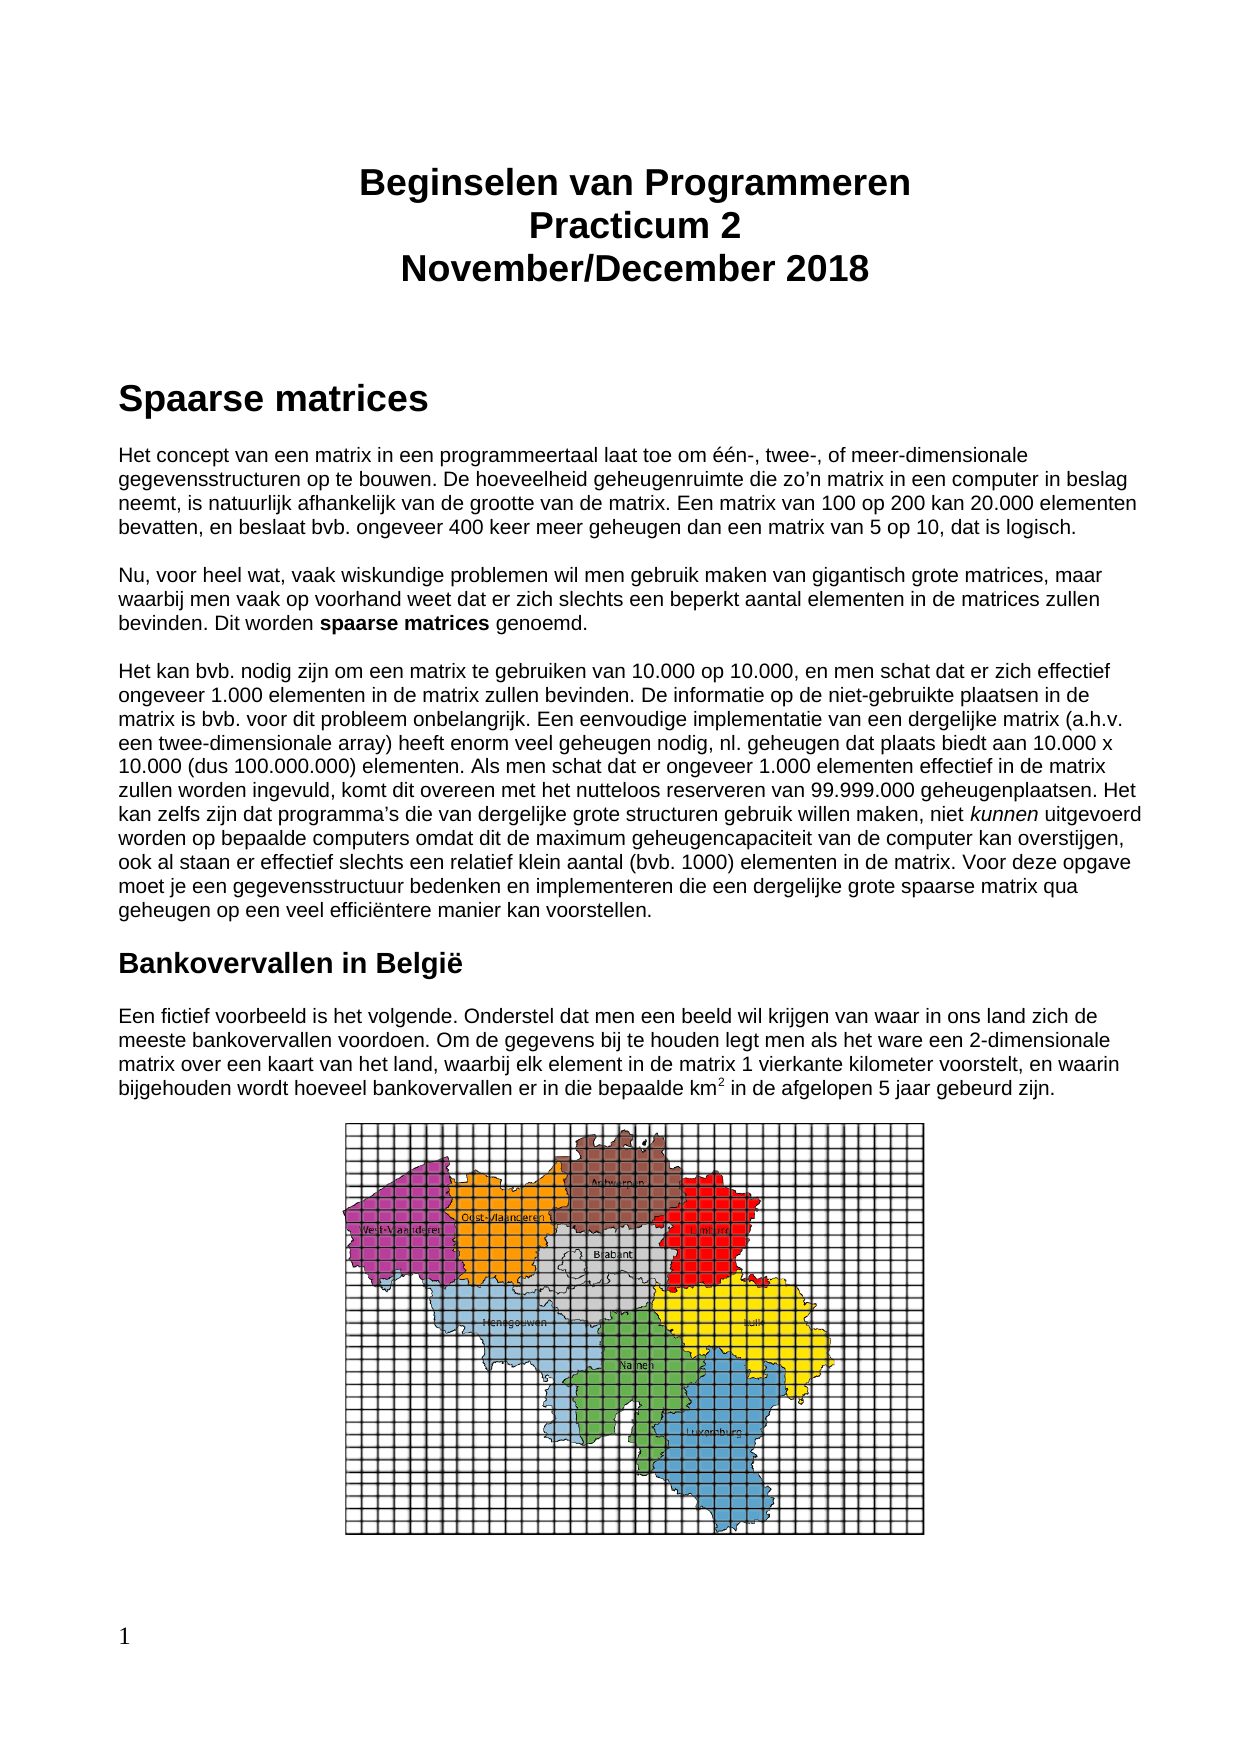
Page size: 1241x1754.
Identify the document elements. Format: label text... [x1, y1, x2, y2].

picture [733, 1374, 745, 1383]
picture [814, 1362, 824, 1370]
picture [669, 1325, 680, 1333]
picture [621, 1312, 631, 1320]
picture [492, 1262, 503, 1271]
picture [492, 1436, 503, 1444]
picture [573, 1474, 583, 1482]
picture [413, 1225, 423, 1233]
picture [638, 1262, 647, 1271]
picture [573, 1176, 583, 1183]
picture [700, 1411, 712, 1420]
picture [830, 1424, 835, 1432]
picture [348, 1325, 359, 1333]
picture [396, 1374, 406, 1383]
picture [605, 1374, 615, 1383]
picture [380, 1287, 391, 1295]
picture [380, 1386, 391, 1395]
picture [556, 1249, 568, 1259]
picture [749, 1213, 761, 1221]
picture [733, 1337, 745, 1345]
picture [589, 1499, 599, 1507]
picture [653, 1523, 664, 1532]
picture [669, 1129, 680, 1134]
picture [781, 1486, 792, 1494]
picture [669, 1188, 680, 1196]
picture [540, 1188, 552, 1196]
picture [669, 1213, 680, 1221]
picture [765, 1486, 776, 1494]
picture [765, 1325, 776, 1333]
picture [429, 1262, 439, 1271]
picture [380, 1325, 391, 1333]
picture [700, 1424, 712, 1432]
picture [605, 1200, 615, 1208]
picture [461, 1129, 471, 1134]
picture [429, 1337, 439, 1345]
picture [445, 1163, 455, 1171]
picture [749, 1225, 761, 1233]
picture [765, 1436, 776, 1444]
picture [573, 1274, 583, 1283]
picture [508, 1424, 520, 1432]
picture [589, 1188, 599, 1196]
picture [669, 1362, 680, 1370]
picture [653, 1176, 664, 1183]
picture [492, 1362, 503, 1370]
picture [765, 1262, 776, 1271]
picture [685, 1150, 696, 1158]
picture [685, 1287, 696, 1295]
picture [621, 1424, 631, 1432]
picture [669, 1511, 680, 1519]
picture [765, 1225, 776, 1233]
picture [700, 1225, 712, 1233]
picture [477, 1300, 487, 1308]
picture [540, 1237, 552, 1246]
picture [716, 1523, 729, 1532]
picture [556, 1486, 568, 1494]
picture [733, 1511, 745, 1519]
picture [573, 1237, 583, 1246]
picture [477, 1362, 487, 1370]
picture [798, 1499, 808, 1507]
picture [638, 1411, 647, 1420]
picture [524, 1462, 536, 1469]
picture [380, 1138, 391, 1146]
picture [605, 1237, 615, 1246]
picture [380, 1523, 391, 1532]
picture [621, 1436, 631, 1444]
picture [589, 1225, 599, 1233]
picture [765, 1399, 776, 1408]
picture [685, 1200, 696, 1208]
picture [573, 1213, 583, 1221]
picture [413, 1486, 423, 1494]
picture [477, 1237, 487, 1246]
picture [364, 1337, 375, 1345]
picture [589, 1462, 599, 1469]
picture [669, 1350, 680, 1358]
picture [508, 1287, 520, 1295]
picture [556, 1424, 568, 1432]
picture [781, 1287, 792, 1295]
picture [749, 1362, 761, 1370]
picture [621, 1511, 631, 1519]
picture [396, 1262, 406, 1271]
picture [733, 1300, 745, 1308]
picture [716, 1300, 729, 1308]
picture [781, 1150, 792, 1158]
picture [733, 1350, 745, 1358]
picture [477, 1287, 487, 1295]
picture [461, 1287, 471, 1295]
picture [524, 1150, 536, 1158]
picture [540, 1225, 552, 1233]
picture [621, 1449, 631, 1457]
picture [508, 1436, 520, 1444]
picture [589, 1411, 599, 1420]
picture [605, 1129, 615, 1134]
picture [621, 1163, 631, 1171]
picture [477, 1486, 487, 1494]
picture [477, 1474, 487, 1482]
picture [396, 1399, 406, 1408]
picture [814, 1436, 824, 1444]
picture [700, 1237, 712, 1246]
picture [556, 1325, 568, 1333]
picture [364, 1150, 375, 1158]
picture [524, 1499, 536, 1507]
picture [653, 1350, 664, 1358]
picture [700, 1499, 712, 1507]
picture [364, 1249, 375, 1259]
picture [638, 1474, 647, 1482]
picture [749, 1386, 761, 1395]
picture [814, 1150, 824, 1158]
picture [461, 1424, 471, 1432]
picture [508, 1188, 520, 1196]
picture [524, 1486, 536, 1494]
picture [669, 1337, 680, 1345]
picture [700, 1386, 712, 1395]
picture [605, 1138, 615, 1146]
picture [573, 1200, 583, 1208]
picture [461, 1200, 471, 1208]
picture [830, 1362, 835, 1370]
picture [461, 1274, 471, 1283]
picture [830, 1249, 835, 1259]
picture [364, 1300, 375, 1308]
picture [477, 1312, 487, 1320]
picture [413, 1325, 423, 1333]
picture [638, 1511, 647, 1519]
picture [524, 1474, 536, 1482]
picture [669, 1523, 680, 1532]
picture [621, 1225, 631, 1233]
picture [556, 1337, 568, 1345]
picture [413, 1150, 423, 1158]
picture [685, 1449, 696, 1457]
picture [477, 1249, 487, 1259]
picture [605, 1499, 615, 1507]
picture [445, 1424, 455, 1432]
picture [781, 1249, 792, 1259]
picture [621, 1350, 631, 1358]
picture [492, 1474, 503, 1482]
picture [669, 1225, 680, 1233]
picture [524, 1386, 536, 1395]
picture [700, 1129, 712, 1134]
picture [798, 1312, 808, 1320]
picture [429, 1350, 439, 1358]
picture [492, 1176, 503, 1183]
picture [798, 1462, 808, 1469]
picture [445, 1213, 455, 1221]
picture [556, 1511, 568, 1519]
picture [605, 1337, 615, 1345]
text Nu, voor heel wat, vaak wiskundige problemen wil men gebruik maken van gigantisch grote matrices, maar waarbij men vaak op voorhand weet dat er zich slechts een beperkt aantal elementen in de matrices zullen bevinden. Dit worden spaarse matrices genoemd. [118, 563, 1152, 634]
picture [765, 1312, 776, 1320]
picture [765, 1337, 776, 1345]
picture [669, 1138, 680, 1146]
picture [524, 1249, 536, 1259]
picture [396, 1163, 406, 1171]
picture [733, 1474, 745, 1482]
picture [573, 1138, 583, 1146]
picture [461, 1350, 471, 1358]
picture [621, 1287, 631, 1295]
picture [445, 1436, 455, 1444]
picture [348, 1374, 359, 1383]
picture [540, 1176, 552, 1183]
picture [364, 1449, 375, 1457]
picture [508, 1150, 520, 1158]
picture [396, 1411, 406, 1420]
picture [364, 1312, 375, 1320]
picture [765, 1474, 776, 1482]
picture [477, 1424, 487, 1432]
picture [716, 1436, 729, 1444]
picture [540, 1462, 552, 1469]
picture [396, 1350, 406, 1358]
picture [638, 1129, 647, 1134]
picture [781, 1362, 792, 1370]
picture [685, 1399, 696, 1408]
picture [348, 1511, 359, 1519]
picture [700, 1374, 712, 1383]
picture [508, 1312, 520, 1320]
picture [589, 1274, 599, 1283]
picture [669, 1399, 680, 1408]
picture [492, 1237, 503, 1246]
picture [413, 1474, 423, 1482]
picture [749, 1424, 761, 1432]
picture [605, 1325, 615, 1333]
picture [798, 1523, 808, 1532]
picture [653, 1213, 664, 1221]
picture [685, 1129, 696, 1134]
picture [380, 1176, 391, 1183]
picture [605, 1449, 615, 1457]
picture [653, 1462, 664, 1469]
picture [445, 1300, 455, 1308]
picture [540, 1337, 552, 1345]
picture [396, 1138, 406, 1146]
text Een fictief voorbeeld is het volgende. Onderstel dat men een beeld wil krijgen van waar in ons land zich de meeste bankovervallen voordoen. Om de gegevens bij te houden legt men als het ware een 2-dimensionale matrix over een kaart van het land, waarbij elk element in de matrix 1 vierkante kilometer voorstelt, en waarin bijgehouden wordt hoeveel bankovervallen er in die bepaalde km2 in de afgelopen 5 jaar gebeurd zijn. [118, 1003, 1152, 1099]
picture [445, 1362, 455, 1370]
picture [638, 1325, 647, 1333]
picture [716, 1486, 729, 1494]
picture [685, 1386, 696, 1395]
picture [765, 1150, 776, 1158]
picture [461, 1262, 471, 1271]
picture [556, 1462, 568, 1469]
picture [524, 1300, 536, 1308]
picture [461, 1225, 471, 1233]
picture [814, 1129, 824, 1134]
picture [477, 1523, 487, 1532]
picture [429, 1462, 439, 1469]
picture [524, 1129, 536, 1134]
picture [700, 1325, 712, 1333]
picture [556, 1176, 568, 1183]
picture [508, 1249, 520, 1259]
picture [716, 1176, 729, 1183]
picture [621, 1486, 631, 1494]
picture [621, 1176, 631, 1183]
picture [524, 1163, 536, 1171]
picture [556, 1312, 568, 1320]
picture [445, 1474, 455, 1482]
picture [589, 1325, 599, 1333]
picture [492, 1287, 503, 1295]
picture [492, 1188, 503, 1196]
picture [733, 1499, 745, 1507]
picture [653, 1129, 664, 1134]
picture [749, 1449, 761, 1457]
picture [573, 1287, 583, 1295]
picture [461, 1237, 471, 1246]
picture [573, 1188, 583, 1196]
picture [589, 1129, 599, 1134]
picture [445, 1399, 455, 1408]
picture [605, 1486, 615, 1494]
picture [830, 1337, 835, 1345]
picture [749, 1474, 761, 1482]
picture [765, 1129, 776, 1134]
picture [461, 1138, 471, 1146]
picture [348, 1462, 359, 1469]
picture [814, 1424, 824, 1432]
picture [638, 1150, 647, 1158]
picture [573, 1300, 583, 1308]
picture [413, 1237, 423, 1246]
picture [413, 1262, 423, 1271]
picture [524, 1237, 536, 1246]
picture [814, 1337, 824, 1345]
picture [380, 1249, 391, 1259]
picture [814, 1411, 824, 1420]
picture [540, 1200, 552, 1208]
picture [781, 1424, 792, 1432]
picture [508, 1300, 520, 1308]
picture [445, 1386, 455, 1395]
picture [380, 1129, 391, 1134]
picture [540, 1374, 552, 1383]
picture [589, 1337, 599, 1345]
picture [508, 1176, 520, 1183]
picture [396, 1386, 406, 1395]
picture [461, 1486, 471, 1494]
picture [477, 1262, 487, 1271]
picture [653, 1200, 664, 1208]
picture [700, 1300, 712, 1308]
picture [685, 1237, 696, 1246]
picture [653, 1188, 664, 1196]
picture [348, 1474, 359, 1482]
picture [716, 1213, 729, 1221]
picture [638, 1163, 647, 1171]
picture [669, 1300, 680, 1308]
picture [653, 1150, 664, 1158]
picture [429, 1362, 439, 1370]
picture [621, 1274, 631, 1283]
picture [364, 1411, 375, 1420]
picture [653, 1424, 664, 1432]
picture [700, 1274, 712, 1283]
picture [477, 1511, 487, 1519]
picture [830, 1300, 835, 1308]
picture [540, 1411, 552, 1420]
picture [348, 1237, 359, 1246]
picture [413, 1523, 423, 1532]
picture [573, 1350, 583, 1358]
picture [765, 1237, 776, 1246]
picture [429, 1225, 439, 1233]
picture [830, 1150, 835, 1158]
picture [348, 1337, 359, 1345]
picture [524, 1399, 536, 1408]
picture [685, 1424, 696, 1432]
picture [589, 1436, 599, 1444]
picture [396, 1362, 406, 1370]
picture [364, 1436, 375, 1444]
picture [781, 1499, 792, 1507]
picture [798, 1486, 808, 1494]
picture [814, 1312, 824, 1320]
picture [492, 1462, 503, 1469]
picture [700, 1511, 712, 1519]
picture [700, 1474, 712, 1482]
picture [461, 1213, 471, 1221]
picture [461, 1188, 471, 1196]
picture [621, 1523, 631, 1532]
picture [733, 1436, 745, 1444]
picture [413, 1300, 423, 1308]
picture [781, 1188, 792, 1196]
picture [573, 1337, 583, 1345]
picture [508, 1163, 520, 1171]
picture [573, 1225, 583, 1233]
picture [429, 1274, 439, 1283]
picture [348, 1449, 359, 1457]
picture [492, 1200, 503, 1208]
picture [540, 1163, 552, 1171]
picture [830, 1262, 835, 1271]
picture [700, 1249, 712, 1259]
picture [733, 1176, 745, 1183]
picture [781, 1176, 792, 1183]
picture [396, 1436, 406, 1444]
picture [348, 1213, 359, 1221]
picture [669, 1249, 680, 1259]
picture [380, 1436, 391, 1444]
picture [364, 1200, 375, 1208]
picture [605, 1411, 615, 1420]
picture [669, 1237, 680, 1246]
picture [798, 1325, 808, 1333]
picture [445, 1150, 455, 1158]
picture [669, 1163, 680, 1171]
picture [830, 1325, 835, 1333]
picture [653, 1474, 664, 1482]
picture [605, 1274, 615, 1283]
text Practicum 2 [118, 203, 1152, 246]
picture [749, 1325, 761, 1333]
picture [445, 1287, 455, 1295]
picture [396, 1499, 406, 1507]
picture [573, 1249, 583, 1259]
picture [605, 1312, 615, 1320]
picture [364, 1486, 375, 1494]
picture [733, 1312, 745, 1320]
picture [830, 1436, 835, 1444]
picture [396, 1249, 406, 1259]
picture [508, 1237, 520, 1246]
picture [716, 1225, 729, 1233]
picture [573, 1436, 583, 1444]
picture [508, 1462, 520, 1469]
picture [700, 1523, 712, 1532]
picture [429, 1249, 439, 1259]
picture [429, 1449, 439, 1457]
picture [429, 1399, 439, 1408]
picture [492, 1150, 503, 1158]
picture [653, 1436, 664, 1444]
picture [638, 1337, 647, 1345]
picture [380, 1274, 391, 1283]
picture [716, 1424, 729, 1432]
picture [396, 1287, 406, 1295]
picture [830, 1474, 835, 1482]
picture [621, 1150, 631, 1158]
picture [348, 1175, 359, 1183]
picture [716, 1200, 729, 1208]
picture [396, 1312, 406, 1320]
picture [413, 1511, 423, 1519]
picture [638, 1225, 647, 1233]
picture [669, 1150, 680, 1158]
picture [413, 1462, 423, 1469]
picture [765, 1374, 776, 1383]
picture [364, 1386, 375, 1395]
picture [830, 1449, 835, 1457]
picture [621, 1213, 631, 1221]
picture [445, 1138, 455, 1146]
picture [461, 1176, 471, 1183]
picture [540, 1262, 552, 1271]
picture [477, 1350, 487, 1358]
picture [685, 1462, 696, 1469]
picture [348, 1399, 359, 1408]
picture [814, 1523, 824, 1532]
picture [700, 1462, 712, 1469]
text Het concept van een matrix in een programmeertaal laat toe om één-, twee-, of meer-dimensionale gegevensstructuren op te bouwen. De hoeveelheid geheugenruimte die zo’n matrix in een computer in beslag neemt, is natuurlijk afhankelijk van de grootte van de matrix. Een matrix van 100 op 200 kan 20.000 elementen bevatten, en beslaat bvb. ongeveer 400 keer meer geheugen dan een matrix van 5 op 10, dat is logisch. [118, 443, 1152, 539]
picture [830, 1523, 835, 1532]
picture [429, 1287, 439, 1295]
picture [348, 1225, 359, 1233]
picture [524, 1287, 536, 1295]
picture [749, 1436, 761, 1444]
picture [830, 1386, 835, 1395]
picture [733, 1523, 745, 1532]
picture [605, 1150, 615, 1158]
picture [798, 1287, 808, 1295]
picture [380, 1337, 391, 1345]
picture [716, 1262, 729, 1271]
picture [364, 1511, 375, 1519]
picture [556, 1150, 568, 1158]
picture [749, 1138, 761, 1146]
picture [685, 1213, 696, 1221]
picture [716, 1411, 729, 1420]
picture [798, 1449, 808, 1457]
picture [524, 1274, 536, 1283]
picture [540, 1287, 552, 1295]
picture [814, 1499, 824, 1507]
picture [380, 1462, 391, 1469]
picture [364, 1213, 375, 1221]
picture [733, 1411, 745, 1420]
picture [638, 1374, 647, 1383]
picture [798, 1237, 808, 1246]
picture [765, 1449, 776, 1457]
picture [669, 1374, 680, 1383]
picture [814, 1287, 824, 1295]
picture [621, 1399, 631, 1408]
text Het kan bvb. nodig zijn om een matrix te gebruiken van 10.000 op 10.000, en men schat dat er zich effectief ongeveer 1.000 elementen in de matrix zullen bevinden. De informatie op de niet-gebruikte plaatsen in de matrix is bvb. voor dit probleem onbelangrijk. Een eenvoudige implementatie van een dergelijke matrix (a.h.v. een twee-dimensionale array) heeft enorm veel geheugen nodig, nl. geheugen dat plaats biedt aan 10.000 x 10.000 (dus 100.000.000) elementen. Als men schat dat er ongeveer 1.000 elementen effectief in de matrix zullen worden ingevuld, komt dit overeen met het nutteloos reserveren van 99.999.000 geheugenplaatsen. Het kan zelfs zijn dat programma’s die van dergelijke grote structuren gebruik willen maken, niet kunnen uitgevoerd worden op bepaalde computers omdat dit de maximum geheugencapaciteit van de computer kan overstijgen, ook al staan er effectief slechts een relatief klein aantal (bvb. 1000) elementen in de matrix. Voor deze opgave moet je een gegevensstructuur bedenken en implementeren die een dergelijke grote spaarse matrix qua geheugen op een veel efficiëntere manier kan voorstellen. [118, 658, 1152, 922]
picture [685, 1411, 696, 1420]
picture [749, 1287, 761, 1295]
picture [798, 1374, 808, 1383]
picture [653, 1312, 664, 1320]
picture [348, 1312, 359, 1320]
picture [638, 1300, 647, 1308]
picture [573, 1462, 583, 1469]
picture [814, 1300, 824, 1308]
picture [589, 1287, 599, 1295]
picture [413, 1200, 423, 1208]
picture [380, 1262, 391, 1271]
picture [749, 1411, 761, 1420]
picture [781, 1163, 792, 1171]
picture [524, 1213, 536, 1221]
picture [621, 1499, 631, 1507]
picture [445, 1523, 455, 1532]
picture [508, 1362, 520, 1370]
picture [445, 1325, 455, 1333]
picture [396, 1486, 406, 1494]
picture [540, 1436, 552, 1444]
picture [429, 1213, 439, 1221]
picture [380, 1163, 391, 1171]
picture [814, 1188, 824, 1196]
picture [798, 1436, 808, 1444]
picture [733, 1386, 745, 1395]
picture [830, 1188, 835, 1196]
picture [508, 1474, 520, 1482]
picture [589, 1386, 599, 1395]
picture [429, 1237, 439, 1246]
picture [653, 1337, 664, 1345]
picture [477, 1163, 487, 1171]
picture [765, 1188, 776, 1196]
picture [573, 1523, 583, 1532]
picture [669, 1436, 680, 1444]
picture [749, 1237, 761, 1246]
picture [396, 1176, 406, 1183]
picture [556, 1399, 568, 1408]
picture [492, 1350, 503, 1358]
picture [733, 1462, 745, 1469]
picture [716, 1350, 729, 1358]
picture [781, 1300, 792, 1308]
picture [589, 1474, 599, 1482]
picture [556, 1262, 568, 1271]
picture [765, 1386, 776, 1395]
picture [765, 1499, 776, 1507]
picture [798, 1163, 808, 1171]
picture [749, 1399, 761, 1408]
picture [669, 1499, 680, 1507]
picture [477, 1374, 487, 1383]
picture [540, 1486, 552, 1494]
picture [396, 1511, 406, 1519]
picture [749, 1486, 761, 1494]
picture [638, 1523, 647, 1532]
picture [508, 1523, 520, 1532]
picture [621, 1138, 631, 1146]
picture [669, 1449, 680, 1457]
picture [508, 1213, 520, 1221]
picture [348, 1249, 359, 1259]
picture [556, 1350, 568, 1358]
picture [396, 1462, 406, 1469]
picture [477, 1449, 487, 1457]
picture [814, 1511, 824, 1519]
picture [700, 1287, 712, 1295]
picture [524, 1138, 536, 1146]
picture [749, 1176, 761, 1183]
picture [508, 1374, 520, 1383]
picture [685, 1176, 696, 1183]
picture [733, 1449, 745, 1457]
picture [413, 1449, 423, 1457]
picture [348, 1138, 359, 1146]
picture [364, 1462, 375, 1469]
text Spaarse matrices [118, 376, 1152, 419]
picture [621, 1249, 631, 1259]
picture [685, 1249, 696, 1259]
picture [830, 1237, 835, 1246]
picture [413, 1138, 423, 1146]
picture [781, 1200, 792, 1208]
picture [765, 1511, 776, 1519]
picture [685, 1138, 696, 1146]
picture [830, 1312, 835, 1320]
picture [700, 1176, 712, 1183]
picture [364, 1424, 375, 1432]
picture [492, 1312, 503, 1320]
picture [364, 1163, 375, 1171]
picture [413, 1287, 423, 1295]
picture [540, 1350, 552, 1358]
picture [621, 1188, 631, 1196]
picture [348, 1129, 359, 1134]
picture [461, 1499, 471, 1507]
picture [638, 1436, 647, 1444]
picture [461, 1436, 471, 1444]
picture [573, 1374, 583, 1383]
picture [396, 1337, 406, 1345]
picture [830, 1163, 835, 1171]
picture [733, 1138, 745, 1146]
picture [830, 1225, 835, 1233]
picture [461, 1325, 471, 1333]
picture [380, 1411, 391, 1420]
picture [685, 1350, 696, 1358]
picture [556, 1523, 568, 1532]
picture [573, 1386, 583, 1395]
picture [492, 1138, 503, 1146]
picture [524, 1176, 536, 1183]
picture [733, 1424, 745, 1432]
picture [685, 1499, 696, 1507]
picture [573, 1486, 583, 1494]
picture [716, 1399, 729, 1408]
picture [781, 1436, 792, 1444]
picture [445, 1486, 455, 1494]
picture [396, 1129, 406, 1134]
picture [765, 1213, 776, 1221]
picture [765, 1138, 776, 1146]
picture [669, 1312, 680, 1320]
picture [540, 1499, 552, 1507]
picture [733, 1213, 745, 1221]
picture [540, 1129, 552, 1134]
picture [733, 1287, 745, 1295]
picture [540, 1138, 552, 1146]
picture [364, 1262, 375, 1271]
picture [556, 1188, 568, 1196]
text November/December 2018 [118, 246, 1152, 289]
picture [492, 1523, 503, 1532]
picture [814, 1225, 824, 1233]
picture [781, 1449, 792, 1457]
picture [621, 1386, 631, 1395]
picture [429, 1300, 439, 1308]
picture [700, 1138, 712, 1146]
picture [605, 1399, 615, 1408]
picture [589, 1449, 599, 1457]
picture [556, 1449, 568, 1457]
picture [573, 1411, 583, 1420]
picture [814, 1138, 824, 1146]
picture [781, 1213, 792, 1221]
picture [445, 1312, 455, 1320]
picture [814, 1399, 824, 1408]
picture [461, 1449, 471, 1457]
picture [429, 1436, 439, 1444]
picture [669, 1411, 680, 1420]
picture [429, 1386, 439, 1395]
picture [814, 1274, 824, 1283]
picture [461, 1300, 471, 1308]
picture [798, 1350, 808, 1358]
picture [830, 1399, 835, 1408]
picture [429, 1411, 439, 1420]
picture [429, 1424, 439, 1432]
picture [524, 1424, 536, 1432]
picture [492, 1337, 503, 1345]
picture [573, 1424, 583, 1432]
picture [556, 1474, 568, 1482]
picture [477, 1200, 487, 1208]
picture [364, 1176, 375, 1183]
picture [364, 1129, 375, 1134]
picture [413, 1213, 423, 1221]
picture [638, 1138, 647, 1146]
picture [540, 1449, 552, 1457]
picture [638, 1386, 647, 1395]
picture [492, 1300, 503, 1308]
picture [524, 1436, 536, 1444]
picture [638, 1249, 647, 1259]
picture [685, 1325, 696, 1333]
picture [814, 1462, 824, 1469]
picture [380, 1150, 391, 1158]
picture [508, 1262, 520, 1271]
picture [492, 1411, 503, 1420]
picture [348, 1436, 359, 1444]
picture [685, 1225, 696, 1233]
picture [716, 1287, 729, 1295]
picture [749, 1499, 761, 1507]
picture [798, 1138, 808, 1146]
picture [477, 1386, 487, 1395]
picture [364, 1287, 375, 1295]
picture [429, 1129, 439, 1134]
picture [605, 1225, 615, 1233]
picture [524, 1511, 536, 1519]
picture [396, 1474, 406, 1482]
picture [556, 1362, 568, 1370]
picture [589, 1399, 599, 1408]
picture [396, 1300, 406, 1308]
picture [396, 1225, 406, 1233]
picture [621, 1300, 631, 1308]
picture [638, 1213, 647, 1221]
picture [540, 1249, 552, 1259]
picture [477, 1138, 487, 1146]
picture [477, 1176, 487, 1183]
picture [573, 1511, 583, 1519]
picture [413, 1188, 423, 1196]
picture [573, 1362, 583, 1370]
picture [814, 1200, 824, 1208]
picture [380, 1312, 391, 1320]
picture [653, 1287, 664, 1295]
picture [429, 1499, 439, 1507]
picture [798, 1150, 808, 1158]
picture [700, 1200, 712, 1208]
picture [605, 1511, 615, 1519]
picture [445, 1188, 455, 1196]
picture [589, 1300, 599, 1308]
picture [508, 1350, 520, 1358]
picture [685, 1312, 696, 1320]
picture [573, 1163, 583, 1171]
picture [445, 1374, 455, 1383]
picture [605, 1188, 615, 1196]
picture [540, 1424, 552, 1432]
picture [700, 1350, 712, 1358]
picture [364, 1188, 375, 1196]
picture [556, 1300, 568, 1308]
picture [716, 1237, 729, 1246]
picture [765, 1249, 776, 1259]
picture [781, 1129, 792, 1134]
picture [429, 1486, 439, 1494]
picture [733, 1262, 745, 1271]
picture [492, 1163, 503, 1171]
picture [413, 1350, 423, 1358]
picture [364, 1138, 375, 1146]
picture [348, 1163, 359, 1171]
picture [749, 1262, 761, 1271]
picture [733, 1129, 745, 1134]
picture [524, 1188, 536, 1196]
picture [429, 1474, 439, 1482]
picture [364, 1399, 375, 1408]
picture [653, 1511, 664, 1519]
picture [492, 1399, 503, 1408]
picture [445, 1499, 455, 1507]
picture [653, 1399, 664, 1408]
picture [413, 1249, 423, 1259]
picture [380, 1499, 391, 1507]
picture [638, 1362, 647, 1370]
picture [765, 1362, 776, 1370]
picture [653, 1362, 664, 1370]
picture [733, 1163, 745, 1171]
picture [621, 1325, 631, 1333]
picture [445, 1237, 455, 1246]
picture [798, 1337, 808, 1345]
picture [492, 1424, 503, 1432]
picture [461, 1511, 471, 1519]
picture [508, 1225, 520, 1233]
picture [749, 1350, 761, 1358]
picture [540, 1511, 552, 1519]
picture [653, 1374, 664, 1383]
picture [508, 1411, 520, 1420]
picture [814, 1486, 824, 1494]
picture [429, 1325, 439, 1333]
picture [413, 1436, 423, 1444]
picture [540, 1386, 552, 1395]
picture [573, 1262, 583, 1271]
picture [638, 1424, 647, 1432]
picture [716, 1462, 729, 1469]
picture [685, 1511, 696, 1519]
picture [429, 1150, 439, 1158]
picture [700, 1362, 712, 1370]
picture [492, 1511, 503, 1519]
picture [508, 1399, 520, 1408]
picture [556, 1163, 568, 1171]
picture [669, 1386, 680, 1395]
picture [429, 1163, 439, 1171]
picture [573, 1499, 583, 1507]
picture [638, 1237, 647, 1246]
picture [653, 1225, 664, 1233]
picture [621, 1411, 631, 1420]
picture [733, 1362, 745, 1370]
picture [685, 1436, 696, 1444]
picture [781, 1474, 792, 1482]
picture [413, 1176, 423, 1183]
picture [348, 1424, 359, 1432]
picture [830, 1350, 835, 1358]
picture [524, 1350, 536, 1358]
picture [477, 1274, 487, 1283]
picture [364, 1225, 375, 1233]
picture [653, 1138, 664, 1146]
picture [749, 1300, 761, 1308]
picture [638, 1462, 647, 1469]
picture [781, 1386, 792, 1395]
picture [524, 1374, 536, 1383]
picture [589, 1486, 599, 1494]
picture [669, 1486, 680, 1494]
picture [492, 1486, 503, 1494]
picture [477, 1213, 487, 1221]
picture [429, 1200, 439, 1208]
picture [461, 1374, 471, 1383]
picture [461, 1249, 471, 1259]
picture [653, 1274, 664, 1283]
picture [605, 1436, 615, 1444]
picture [556, 1129, 568, 1134]
picture [477, 1129, 487, 1134]
picture [573, 1129, 583, 1134]
picture [556, 1287, 568, 1295]
picture [669, 1287, 680, 1295]
picture [445, 1411, 455, 1420]
picture [749, 1337, 761, 1345]
picture [508, 1337, 520, 1345]
picture [638, 1499, 647, 1507]
picture [798, 1362, 808, 1370]
picture [798, 1213, 808, 1221]
picture [461, 1312, 471, 1320]
picture [413, 1499, 423, 1507]
picture [814, 1374, 824, 1383]
picture [429, 1511, 439, 1519]
picture [716, 1499, 729, 1507]
picture [573, 1325, 583, 1333]
picture [716, 1337, 729, 1345]
picture [364, 1350, 375, 1358]
picture [669, 1176, 680, 1183]
picture [429, 1523, 439, 1532]
picture [781, 1237, 792, 1246]
picture [716, 1374, 729, 1383]
picture [524, 1312, 536, 1320]
picture [781, 1225, 792, 1233]
picture [733, 1249, 745, 1259]
picture [814, 1350, 824, 1358]
picture [477, 1436, 487, 1444]
picture [621, 1474, 631, 1482]
picture [700, 1337, 712, 1345]
picture [749, 1523, 761, 1532]
picture [605, 1300, 615, 1308]
picture [716, 1449, 729, 1457]
picture [781, 1325, 792, 1333]
picture [700, 1163, 712, 1171]
picture [445, 1249, 455, 1259]
picture [830, 1486, 835, 1494]
picture [556, 1225, 568, 1233]
picture [653, 1486, 664, 1494]
picture [461, 1523, 471, 1532]
picture [348, 1499, 359, 1507]
picture [749, 1188, 761, 1196]
picture [413, 1411, 423, 1420]
picture [749, 1249, 761, 1259]
picture [638, 1399, 647, 1408]
picture [814, 1474, 824, 1482]
picture [605, 1213, 615, 1221]
picture [814, 1249, 824, 1259]
picture [508, 1138, 520, 1146]
picture [781, 1262, 792, 1271]
picture [492, 1274, 503, 1283]
picture [380, 1200, 391, 1208]
picture [798, 1274, 808, 1283]
picture [477, 1411, 487, 1420]
picture [492, 1213, 503, 1221]
picture [508, 1386, 520, 1395]
picture [716, 1386, 729, 1395]
picture [605, 1462, 615, 1469]
picture [380, 1511, 391, 1519]
picture [621, 1237, 631, 1246]
picture [749, 1312, 761, 1320]
picture [589, 1424, 599, 1432]
picture [445, 1350, 455, 1358]
picture [700, 1262, 712, 1271]
picture [445, 1274, 455, 1283]
picture [733, 1325, 745, 1333]
picture [524, 1337, 536, 1345]
picture [477, 1225, 487, 1233]
picture [716, 1474, 729, 1482]
picture [413, 1374, 423, 1383]
picture [429, 1374, 439, 1383]
picture [524, 1362, 536, 1370]
picture [798, 1474, 808, 1482]
picture [364, 1499, 375, 1507]
picture [638, 1486, 647, 1494]
picture [638, 1449, 647, 1457]
picture [589, 1150, 599, 1158]
picture [589, 1163, 599, 1171]
picture [716, 1362, 729, 1370]
picture [492, 1249, 503, 1259]
picture [589, 1350, 599, 1358]
picture [638, 1350, 647, 1358]
picture [653, 1163, 664, 1171]
picture [589, 1523, 599, 1532]
picture [445, 1225, 455, 1233]
picture [621, 1262, 631, 1271]
picture [621, 1362, 631, 1370]
picture [716, 1129, 729, 1134]
picture [589, 1374, 599, 1383]
picture [445, 1200, 455, 1208]
picture [798, 1249, 808, 1259]
picture [445, 1337, 455, 1345]
picture [540, 1300, 552, 1308]
picture [765, 1424, 776, 1432]
picture [605, 1287, 615, 1295]
picture [685, 1374, 696, 1383]
picture [814, 1449, 824, 1457]
picture [653, 1249, 664, 1259]
picture [556, 1374, 568, 1383]
picture [798, 1129, 808, 1134]
picture [653, 1325, 664, 1333]
picture [445, 1511, 455, 1519]
picture [556, 1213, 568, 1221]
picture [556, 1411, 568, 1420]
picture [540, 1399, 552, 1408]
picture [508, 1511, 520, 1519]
picture [589, 1200, 599, 1208]
picture [814, 1325, 824, 1333]
picture [605, 1362, 615, 1370]
picture [461, 1399, 471, 1408]
picture [364, 1374, 375, 1383]
picture [348, 1362, 359, 1370]
picture [589, 1249, 599, 1259]
picture [348, 1150, 359, 1158]
picture [638, 1200, 647, 1208]
text Beginselen van Programmeren [118, 160, 1152, 203]
picture [733, 1399, 745, 1408]
picture [700, 1312, 712, 1320]
picture [685, 1163, 696, 1171]
picture [605, 1523, 615, 1532]
picture [733, 1486, 745, 1494]
picture [508, 1274, 520, 1283]
picture [798, 1411, 808, 1420]
picture [556, 1499, 568, 1507]
picture [621, 1462, 631, 1469]
picture [749, 1129, 761, 1134]
picture [413, 1362, 423, 1370]
picture [669, 1462, 680, 1469]
picture [798, 1176, 808, 1183]
picture [669, 1274, 680, 1283]
picture [685, 1474, 696, 1482]
picture [573, 1399, 583, 1408]
picture [508, 1129, 520, 1134]
picture [716, 1274, 729, 1283]
picture [413, 1399, 423, 1408]
picture [781, 1138, 792, 1146]
picture [781, 1399, 792, 1408]
picture [781, 1337, 792, 1345]
picture [765, 1350, 776, 1358]
picture [716, 1188, 729, 1196]
picture [396, 1200, 406, 1208]
picture [461, 1337, 471, 1345]
picture [653, 1237, 664, 1246]
picture [765, 1287, 776, 1295]
picture [749, 1374, 761, 1383]
picture [540, 1362, 552, 1370]
picture [814, 1386, 824, 1395]
picture [508, 1449, 520, 1457]
picture [749, 1163, 761, 1171]
picture [477, 1462, 487, 1469]
picture [540, 1325, 552, 1333]
picture [589, 1237, 599, 1246]
picture [733, 1150, 745, 1158]
picture [814, 1213, 824, 1221]
picture [413, 1129, 423, 1134]
picture [589, 1213, 599, 1221]
picture [605, 1474, 615, 1482]
picture [429, 1312, 439, 1320]
picture [540, 1150, 552, 1158]
picture [781, 1350, 792, 1358]
picture [814, 1237, 824, 1246]
picture [716, 1138, 729, 1146]
picture [413, 1163, 423, 1171]
picture [413, 1274, 423, 1283]
picture [573, 1312, 583, 1320]
picture [638, 1274, 647, 1283]
picture [765, 1523, 776, 1532]
picture [781, 1411, 792, 1420]
picture [348, 1262, 359, 1271]
picture [524, 1411, 536, 1420]
picture [461, 1150, 471, 1158]
picture [348, 1188, 359, 1196]
picture [540, 1213, 552, 1221]
picture [605, 1163, 615, 1171]
picture [685, 1362, 696, 1370]
picture [413, 1424, 423, 1432]
picture [621, 1129, 631, 1134]
picture [669, 1474, 680, 1482]
picture [733, 1237, 745, 1246]
picture [396, 1188, 406, 1196]
picture [429, 1176, 439, 1183]
picture [700, 1150, 712, 1158]
picture [716, 1163, 729, 1171]
picture [573, 1449, 583, 1457]
picture [716, 1249, 729, 1259]
picture [380, 1399, 391, 1408]
picture [380, 1237, 391, 1246]
picture [830, 1200, 835, 1208]
picture [605, 1249, 615, 1259]
picture [638, 1188, 647, 1196]
picture [492, 1374, 503, 1383]
picture [380, 1474, 391, 1482]
picture [605, 1350, 615, 1358]
picture [380, 1486, 391, 1494]
picture [765, 1411, 776, 1420]
picture [348, 1350, 359, 1358]
picture [348, 1287, 359, 1295]
picture [380, 1362, 391, 1370]
picture [765, 1163, 776, 1171]
picture [477, 1325, 487, 1333]
picture [396, 1150, 406, 1158]
picture [749, 1150, 761, 1158]
picture [524, 1523, 536, 1532]
picture [733, 1200, 745, 1208]
picture [733, 1225, 745, 1233]
picture [380, 1188, 391, 1196]
picture [685, 1486, 696, 1494]
picture [445, 1262, 455, 1271]
picture [653, 1411, 664, 1420]
picture [749, 1274, 761, 1283]
picture [396, 1325, 406, 1333]
picture [685, 1300, 696, 1308]
picture [700, 1486, 712, 1494]
picture [830, 1274, 835, 1283]
picture [638, 1287, 647, 1295]
picture [781, 1511, 792, 1519]
picture [556, 1200, 568, 1208]
picture [798, 1200, 808, 1208]
picture [556, 1274, 568, 1283]
picture [396, 1449, 406, 1457]
picture [508, 1325, 520, 1333]
picture [380, 1300, 391, 1308]
picture [653, 1386, 664, 1395]
picture [396, 1523, 406, 1532]
picture [814, 1262, 824, 1271]
picture [364, 1274, 375, 1283]
picture [461, 1163, 471, 1171]
picture [524, 1325, 536, 1333]
picture [669, 1262, 680, 1271]
picture [445, 1176, 455, 1183]
picture [429, 1138, 439, 1146]
picture [685, 1274, 696, 1283]
picture [716, 1150, 729, 1158]
picture [556, 1237, 568, 1246]
picture [830, 1213, 835, 1221]
picture [749, 1511, 761, 1519]
picture [621, 1200, 631, 1208]
picture [765, 1274, 776, 1283]
picture [653, 1262, 664, 1271]
picture [380, 1225, 391, 1233]
picture [781, 1274, 792, 1283]
picture [492, 1225, 503, 1233]
picture [524, 1449, 536, 1457]
picture [781, 1523, 792, 1532]
picture [461, 1462, 471, 1469]
picture [700, 1436, 712, 1444]
picture [798, 1424, 808, 1432]
picture [524, 1225, 536, 1233]
picture [348, 1523, 359, 1532]
picture [348, 1274, 359, 1283]
picture [830, 1499, 835, 1507]
picture [492, 1386, 503, 1395]
picture [700, 1213, 712, 1221]
picture [508, 1499, 520, 1507]
picture [685, 1337, 696, 1345]
picture [621, 1337, 631, 1345]
picture [477, 1337, 487, 1345]
picture [669, 1424, 680, 1432]
picture [396, 1237, 406, 1246]
picture [508, 1200, 520, 1208]
picture [396, 1274, 406, 1283]
picture [348, 1411, 359, 1420]
picture [573, 1150, 583, 1158]
picture [556, 1138, 568, 1146]
picture [492, 1499, 503, 1507]
picture [798, 1386, 808, 1395]
picture [477, 1499, 487, 1507]
picture [364, 1237, 375, 1246]
picture [733, 1274, 745, 1283]
picture [781, 1374, 792, 1383]
picture [798, 1262, 808, 1271]
picture [830, 1287, 835, 1295]
picture [605, 1386, 615, 1395]
picture [700, 1188, 712, 1196]
picture [492, 1325, 503, 1333]
picture [798, 1399, 808, 1408]
picture [445, 1462, 455, 1469]
picture [492, 1129, 503, 1134]
picture [364, 1325, 375, 1333]
picture [589, 1511, 599, 1519]
picture [685, 1523, 696, 1532]
picture [798, 1511, 808, 1519]
picture [830, 1511, 835, 1519]
picture [589, 1138, 599, 1146]
picture [413, 1337, 423, 1345]
picture [348, 1200, 359, 1208]
picture [700, 1399, 712, 1408]
picture [638, 1176, 647, 1183]
picture [540, 1312, 552, 1320]
picture [830, 1138, 835, 1146]
text Bankovervallen in België [118, 946, 1152, 979]
picture [380, 1424, 391, 1432]
picture [685, 1262, 696, 1271]
picture [348, 1386, 359, 1395]
picture [364, 1523, 375, 1532]
picture [524, 1262, 536, 1271]
picture [798, 1188, 808, 1196]
picture [814, 1163, 824, 1171]
picture [364, 1362, 375, 1370]
picture [638, 1312, 647, 1320]
picture [540, 1274, 552, 1283]
picture [445, 1129, 455, 1134]
picture [461, 1386, 471, 1395]
picture [605, 1262, 615, 1271]
picture [653, 1499, 664, 1507]
picture [830, 1374, 835, 1383]
picture [749, 1462, 761, 1469]
picture [348, 1300, 359, 1308]
picture [461, 1362, 471, 1370]
picture [716, 1325, 729, 1333]
picture [653, 1449, 664, 1457]
picture [749, 1200, 761, 1208]
picture [765, 1176, 776, 1183]
picture [380, 1449, 391, 1457]
picture [589, 1262, 599, 1271]
picture [765, 1462, 776, 1469]
picture [605, 1424, 615, 1432]
picture [413, 1386, 423, 1395]
picture [477, 1399, 487, 1408]
picture [814, 1176, 824, 1183]
picture [653, 1300, 664, 1308]
picture [364, 1474, 375, 1482]
picture [492, 1449, 503, 1457]
picture [556, 1436, 568, 1444]
picture [477, 1188, 487, 1196]
picture [765, 1300, 776, 1308]
picture [461, 1474, 471, 1482]
picture [524, 1200, 536, 1208]
picture [429, 1188, 439, 1196]
picture [477, 1150, 487, 1158]
picture [589, 1362, 599, 1370]
picture [540, 1523, 552, 1532]
picture [669, 1200, 680, 1208]
picture [621, 1374, 631, 1383]
picture [589, 1312, 599, 1320]
picture [781, 1462, 792, 1469]
picture [798, 1225, 808, 1233]
picture [798, 1300, 808, 1308]
picture [589, 1176, 599, 1183]
picture [556, 1386, 568, 1395]
picture [413, 1312, 423, 1320]
picture [716, 1312, 729, 1320]
picture [765, 1200, 776, 1208]
picture [380, 1374, 391, 1383]
picture [396, 1424, 406, 1432]
picture [540, 1474, 552, 1482]
picture [380, 1213, 391, 1221]
picture [605, 1176, 615, 1183]
picture [396, 1213, 406, 1221]
picture [461, 1411, 471, 1420]
picture [380, 1350, 391, 1358]
picture [445, 1449, 455, 1457]
picture [508, 1486, 520, 1494]
picture [700, 1449, 712, 1457]
picture [716, 1511, 729, 1519]
picture [781, 1312, 792, 1320]
picture [348, 1486, 359, 1494]
picture [733, 1188, 745, 1196]
picture [685, 1188, 696, 1196]
picture [830, 1411, 835, 1420]
